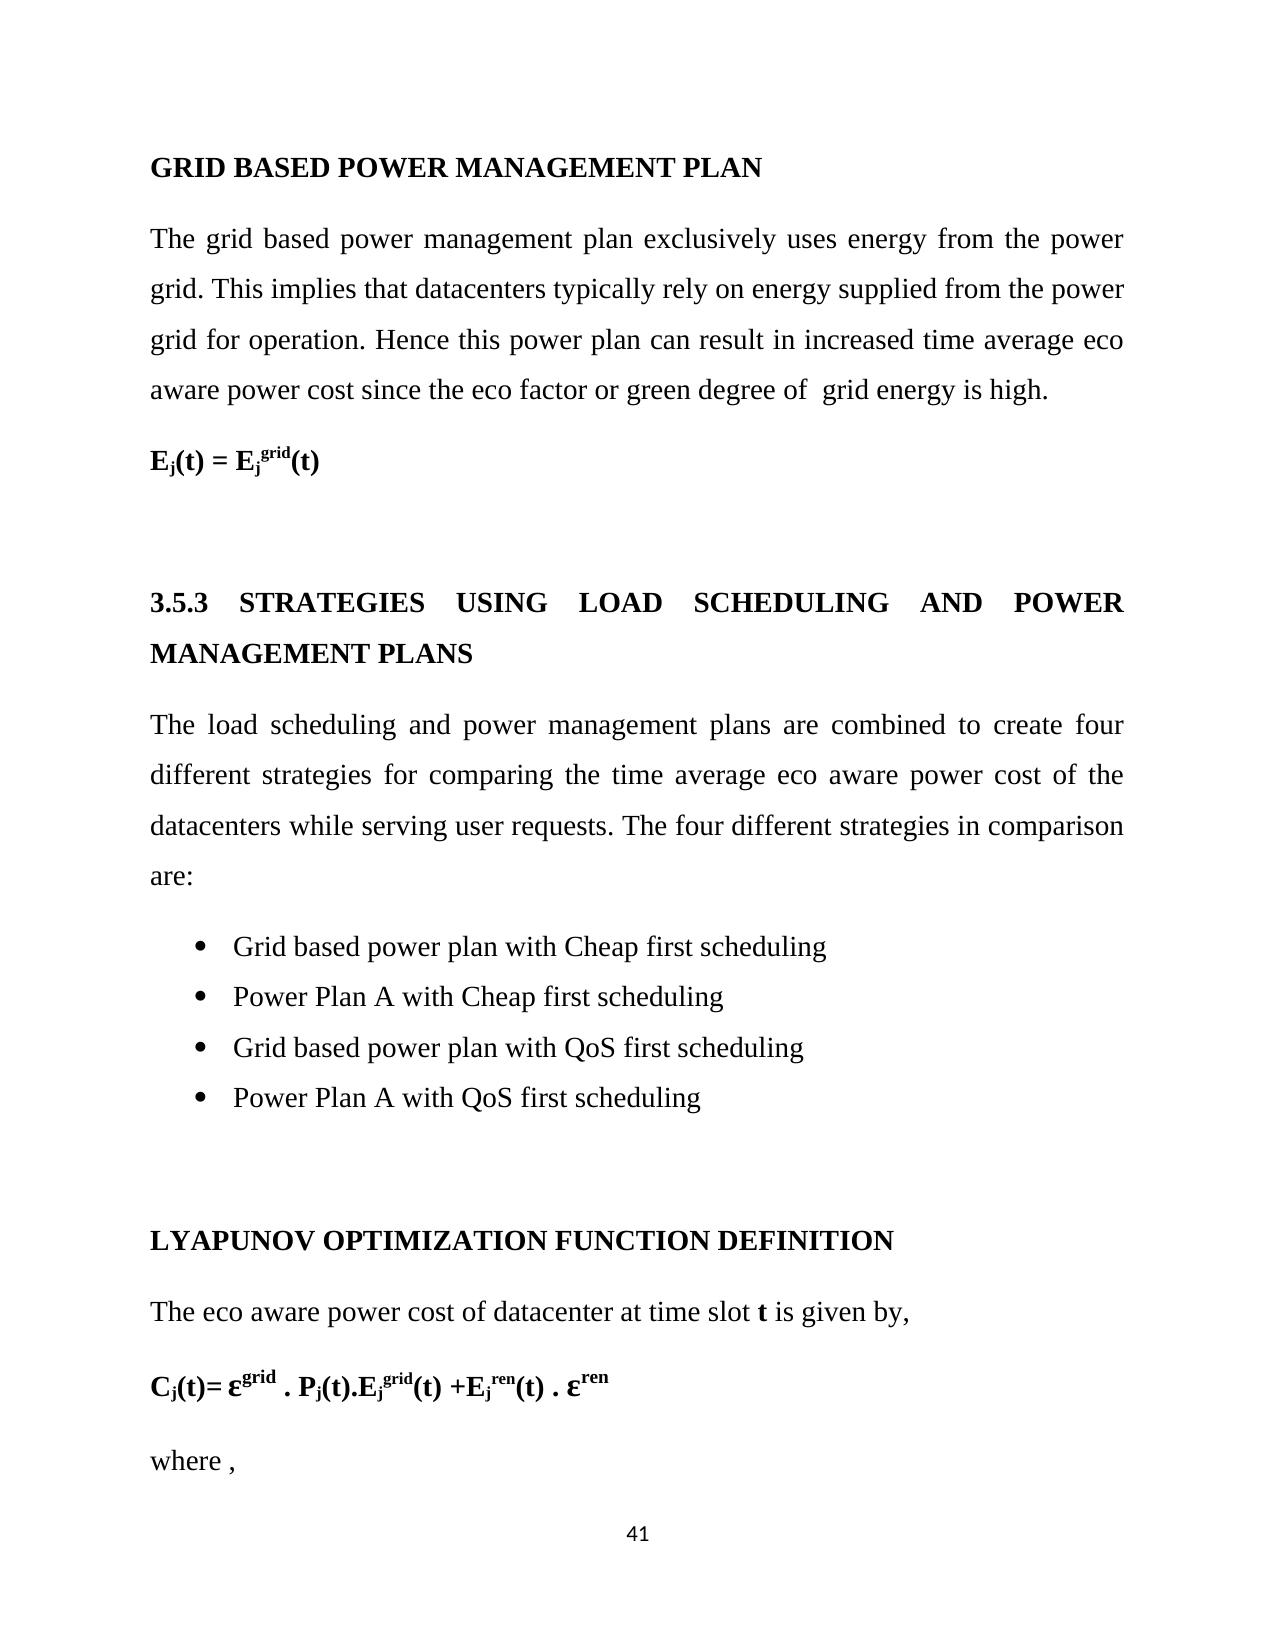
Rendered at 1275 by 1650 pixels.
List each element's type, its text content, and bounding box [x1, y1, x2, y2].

list Grid based power plan with QoS first scheduling [195, 1030, 1125, 1063]
text Ej(t) = Ejgrid(t) [150, 443, 1125, 477]
text LYAPUNOV OPTIMIZATION FUNCTION DEFINITION [150, 1223, 1125, 1256]
text The grid based power management plan exclusively uses energy from the power grid. This implies that datacenters typically rely on energy supplied from the power grid for operation. Hence this power plan can result in increased time average eco aware power cost since the eco factor or green degree of grid energy is high. [150, 221, 1125, 406]
text Cj(t)= εgrid . Pj(t).Ejgrid(t) +Ejren(t) . εren [150, 1365, 1125, 1403]
list Power Plan A with QoS first scheduling [195, 1080, 1125, 1114]
text The eco aware power cost of datacenter at time slot t is given by, [150, 1294, 1125, 1327]
text 3.5.3 STRATEGIES USING LOAD SCHEDULING AND POWER MANAGEMENT PLANS [150, 586, 1125, 669]
text GRID BASED POWER MANAGEMENT PLAN [150, 150, 1125, 183]
list Grid based power plan with Cheap first scheduling [195, 929, 1125, 963]
list Power Plan A with Cheap first scheduling [195, 979, 1125, 1013]
text where , [150, 1443, 1125, 1477]
text The load scheduling and power management plans are combined to create four different strategies for comparing the time average eco aware power cost of the datacenters while serving user requests. The four different strategies in comparison are: [150, 707, 1125, 891]
